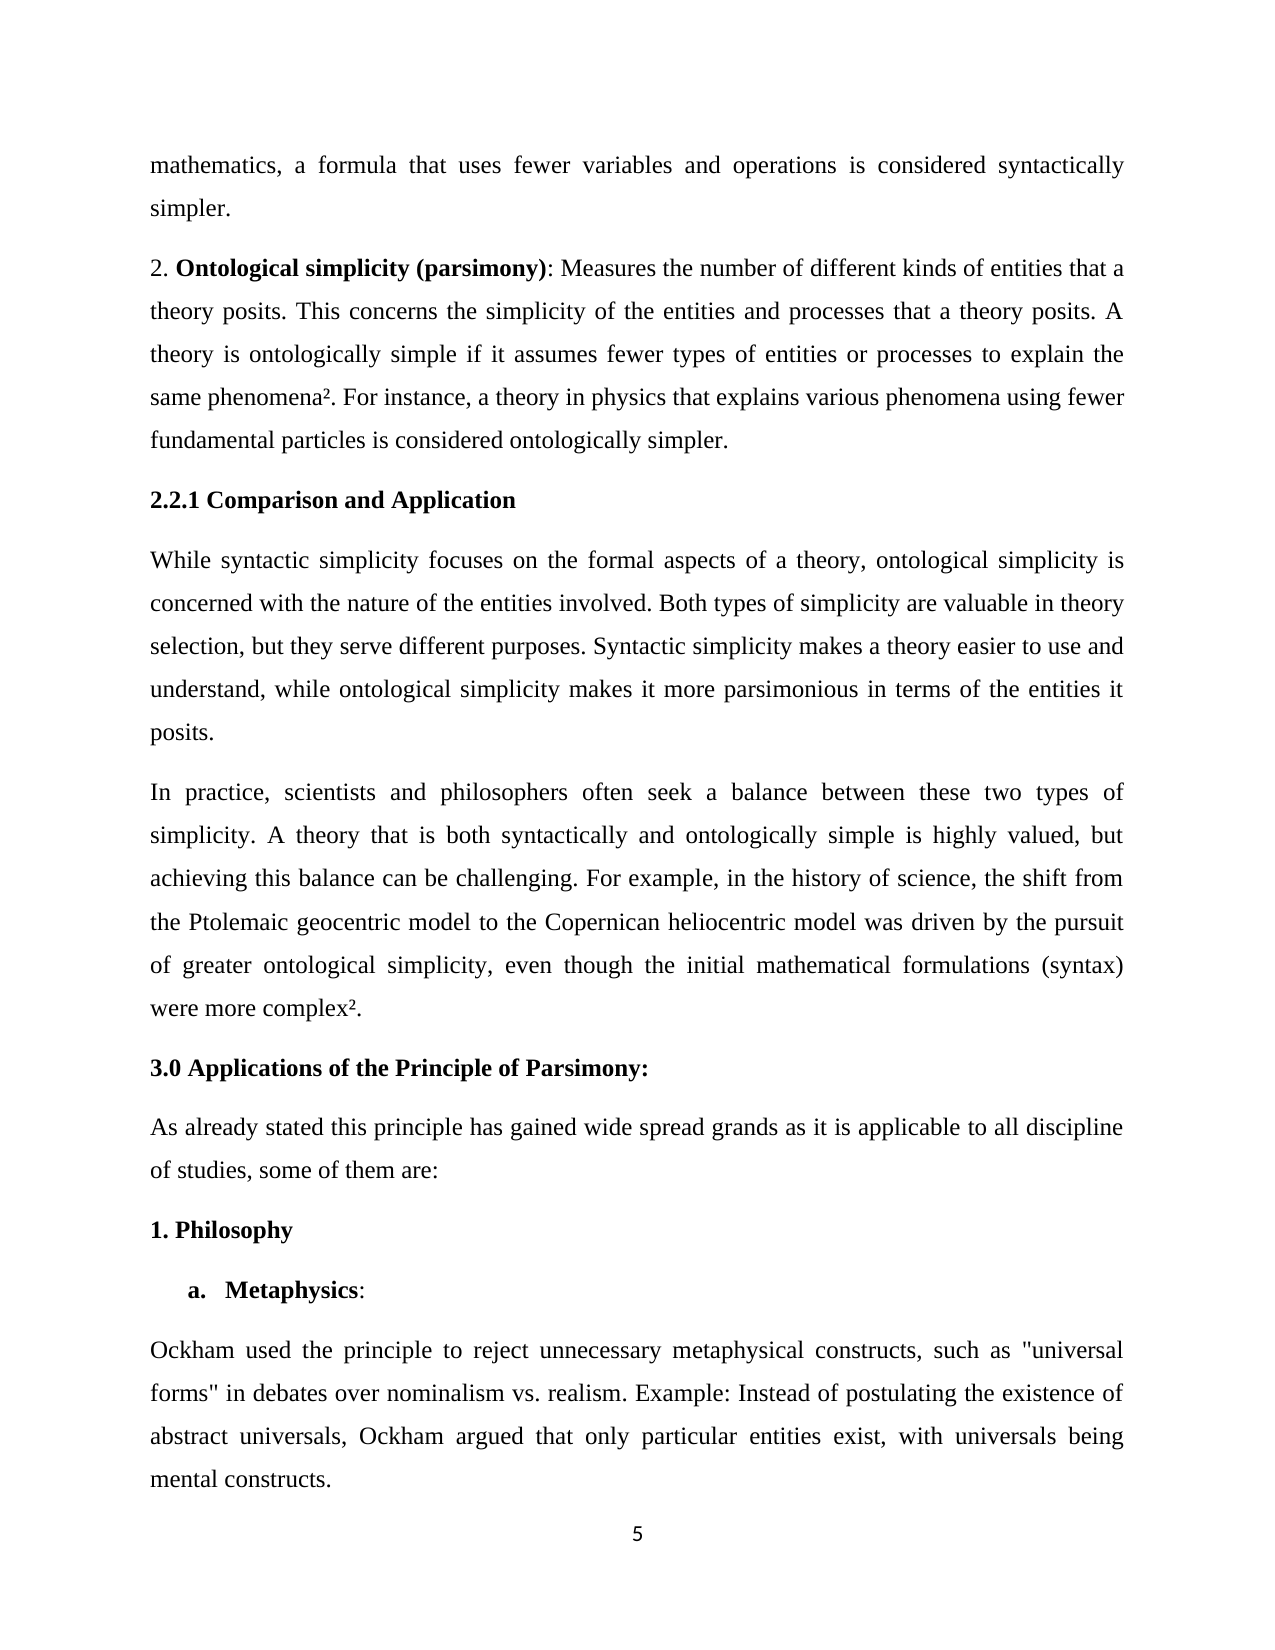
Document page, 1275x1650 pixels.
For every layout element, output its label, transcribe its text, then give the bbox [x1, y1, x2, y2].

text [150, 150, 1125, 222]
text 3.0 Applications of the Principle of Parsimony: [150, 1053, 1125, 1081]
text 1. Philosophy [150, 1215, 1125, 1244]
text 2.2.1 Comparison and Application [150, 485, 1125, 514]
text As already stated this principle has gained wide spread grands as it is applicable to all discipline of studies, some of them are: [150, 1112, 1125, 1184]
text In practice, scientists and philosophers often seek a balance between these two types of simplicity. A theory that is both syntactically and ontologically simple is highly valued, but achieving this balance can be challenging. For example, in the history of science, the shift from the Ptolemaic geocentric model to the Copernican heliocentric model was driven by the pursuit of greater ontological simplicity, even though the initial mathematical formulations (syntax) were more complex². [150, 777, 1125, 1022]
list Metaphysics: [187, 1275, 1125, 1304]
text 2. Ontological simplicity (parsimony): Measures the number of different kinds of entities that a theory posits. This concerns the simplicity of the entities and processes that a theory posits. A theory is ontologically simple if it assumes fewer types of entities or processes to explain the same phenomena². For instance, a theory in physics that explains various phenomena using fewer fundamental particles is considered ontologically simpler. [150, 253, 1125, 454]
text Ockham used the principle to reject unnecessary metaphysical constructs, such as "universal forms" in debates over nominalism vs. realism. Example: Instead of postulating the existence of abstract universals, Ockham argued that only particular entities exist, with universals being mental constructs. [150, 1335, 1125, 1493]
text While syntactic simplicity focuses on the formal aspects of a theory, ontological simplicity is concerned with the nature of the entities involved. Both types of simplicity are valuable in theory selection, but they serve different purposes. Syntactic simplicity makes a theory easier to use and understand, while ontological simplicity makes it more parsimonious in terms of the entities it posits. [150, 545, 1125, 746]
